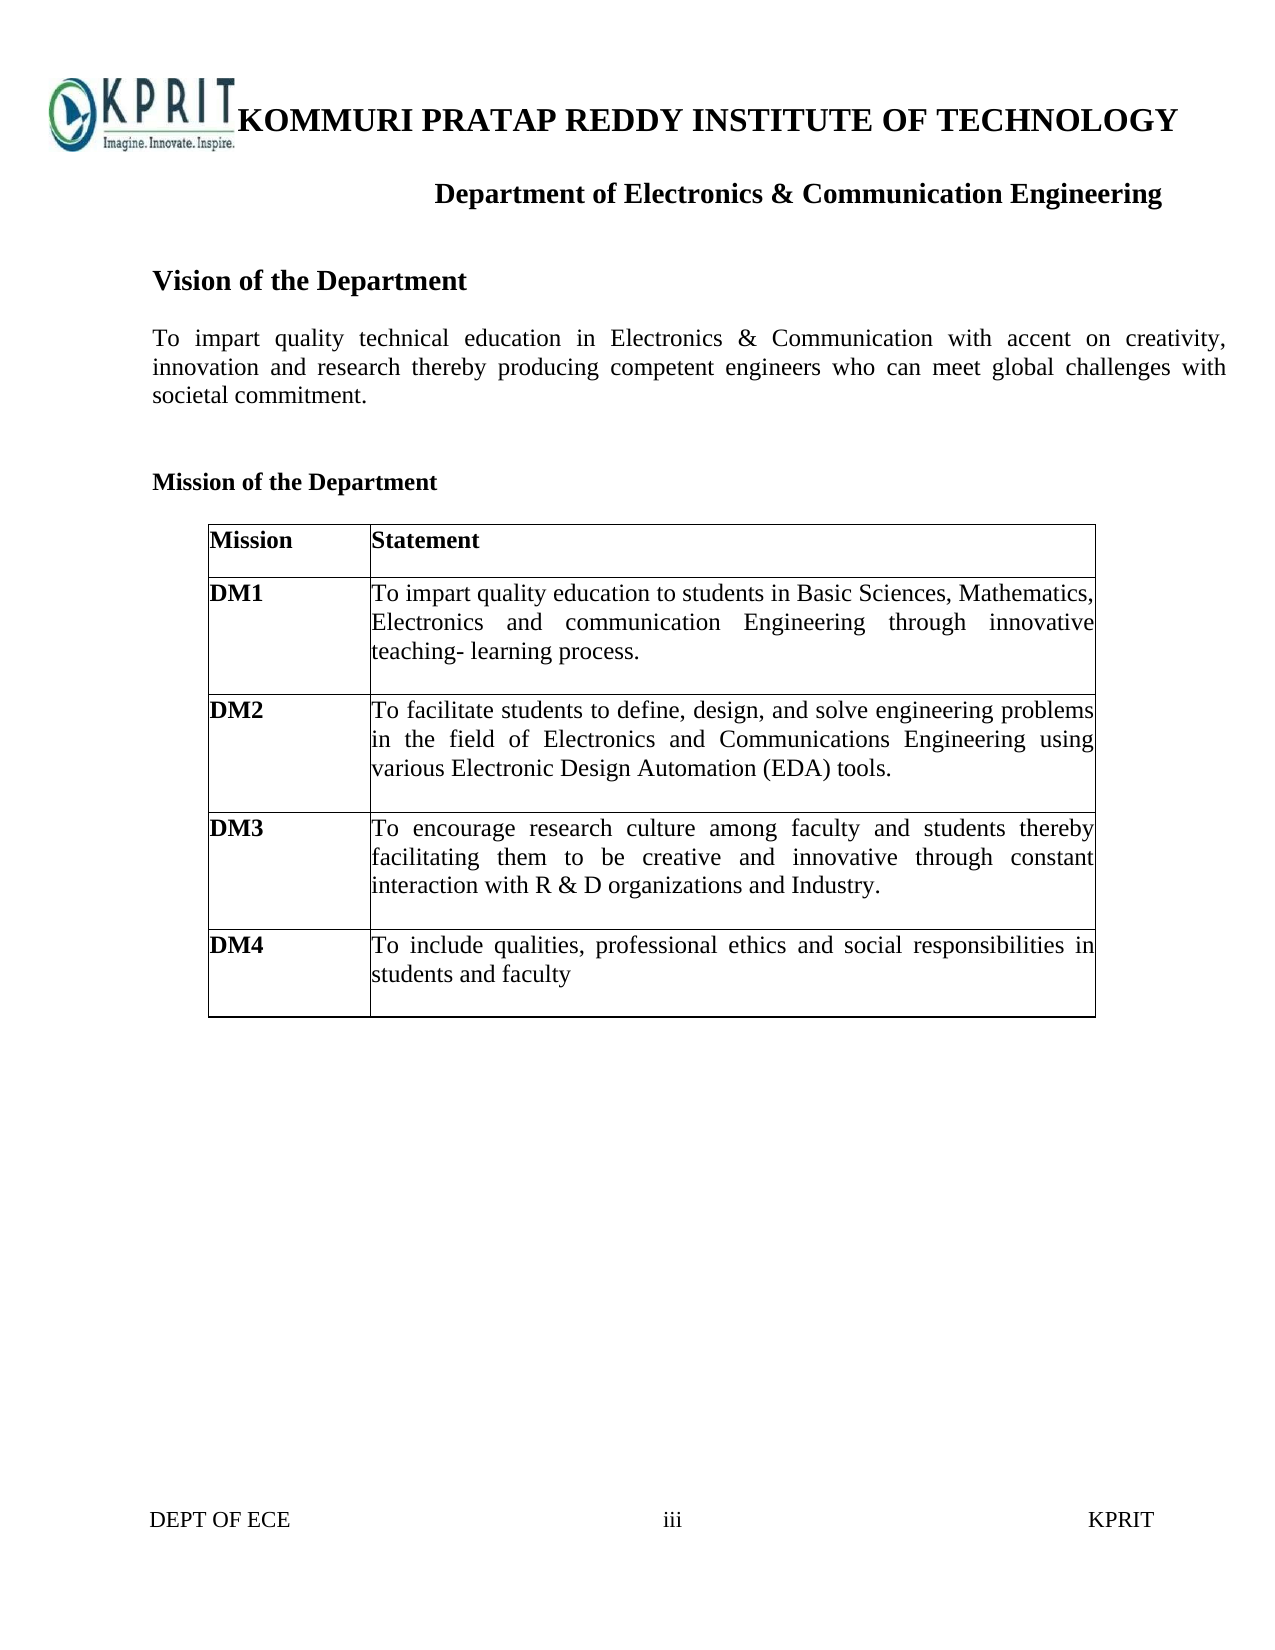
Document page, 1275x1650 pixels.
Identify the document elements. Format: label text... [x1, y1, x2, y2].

text Vision of the Department [152, 263, 1227, 296]
picture [48, 78, 235, 152]
table_cell To impart quality education to students in Basic Sciences, Mathematics, Electronics and communication Engineering through innovative teaching- learning process. [371, 578, 1095, 694]
table_cell DM3 [209, 813, 370, 929]
table_cell To facilitate students to define, design, and solve engineering problems in the field of Electronics and Communications Engineering using various Electronic Design Automation (EDA) tools. [371, 695, 1095, 812]
text To impart quality technical education in Electronics & Communication with accent on creativity, innovation and research thereby producing competent engineers who can meet global challenges with societal commitment. [152, 323, 1227, 409]
table_cell To include qualities, professional ethics and social responsibilities in students and faculty [371, 930, 1095, 1016]
table_cell DM2 [209, 695, 370, 812]
table_cell DM4 [209, 930, 370, 1016]
text KOMMURI PRATAP REDDY INSTITUTE OF TECHNOLOGY [235, 100, 1227, 138]
table_cell DM1 [209, 578, 370, 694]
table_cell To encourage research culture among faculty and students thereby facilitating them to be creative and innovative through constant interaction with R & D organizations and Industry. [371, 813, 1095, 929]
text Department of Electronics & Communication Engineering [77, 177, 1227, 210]
table_header Mission [209, 525, 370, 577]
text Mission of the Department [152, 467, 1227, 495]
table_header Statement [371, 525, 1095, 577]
